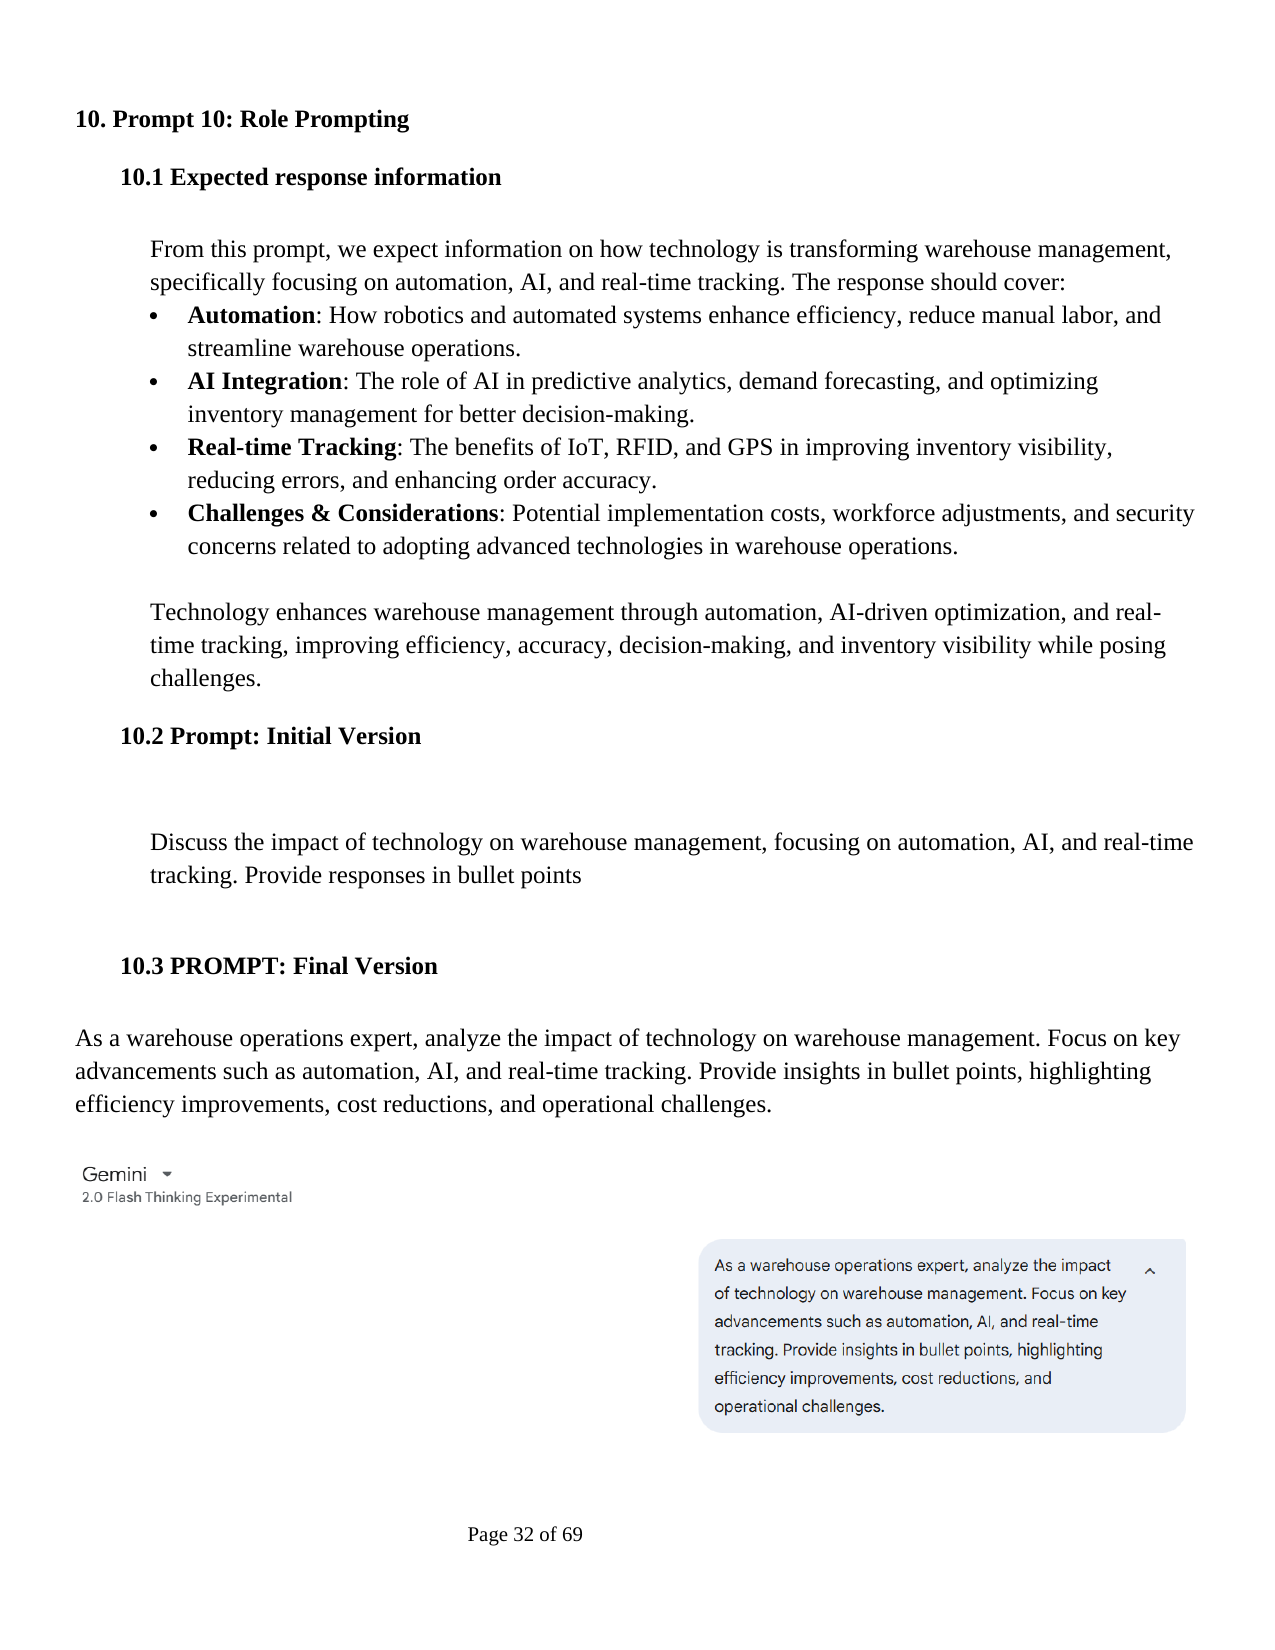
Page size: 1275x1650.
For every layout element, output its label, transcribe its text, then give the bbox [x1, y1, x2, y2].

list Challenges & Considerations: Potential implementation costs, workforce adjustments, and security concerns related to adopting advanced technologies in warehouse operations. [150, 498, 1200, 560]
subtitle PROMPT: Final Version [120, 951, 1200, 979]
subtitle Expected response information [120, 162, 1200, 191]
list AI Integration: The role of AI in predictive analytics, demand forecasting, and optimizing inventory management for better decision-making. [150, 366, 1200, 428]
text Technology enhances warehouse management through automation, AI-driven optimization, and real-time tracking, improving efficiency, accuracy, decision-making, and inventory visibility while posing challenges. [150, 597, 1200, 692]
subtitle Prompt 10: Role Prompting [75, 104, 1200, 132]
text As a warehouse operations expert, analyze the impact of technology on warehouse management. Focus on key advancements such as automation, AI, and real-time tracking. Provide insights in bullet points, highlighting efficiency improvements, cost reductions, and operational challenges. [75, 1023, 1200, 1118]
text From this prompt, we expect information on how technology is transforming warehouse management, specifically focusing on automation, AI, and real-time tracking. The response should cover: [150, 234, 1200, 296]
picture [75, 1155, 1200, 1451]
list Real-time Tracking: The benefits of IoT, RFID, and GPS in improving inventory visibility, reducing errors, and enhancing order accuracy. [150, 432, 1200, 494]
list Automation: How robotics and automated systems enhance efficiency, reduce manual labor, and streamline warehouse operations. [150, 300, 1200, 362]
text Discuss the impact of technology on warehouse management, focusing on automation, AI, and real-time tracking. Provide responses in bullet points [150, 827, 1200, 888]
subtitle Prompt: Initial Version [120, 721, 1200, 750]
